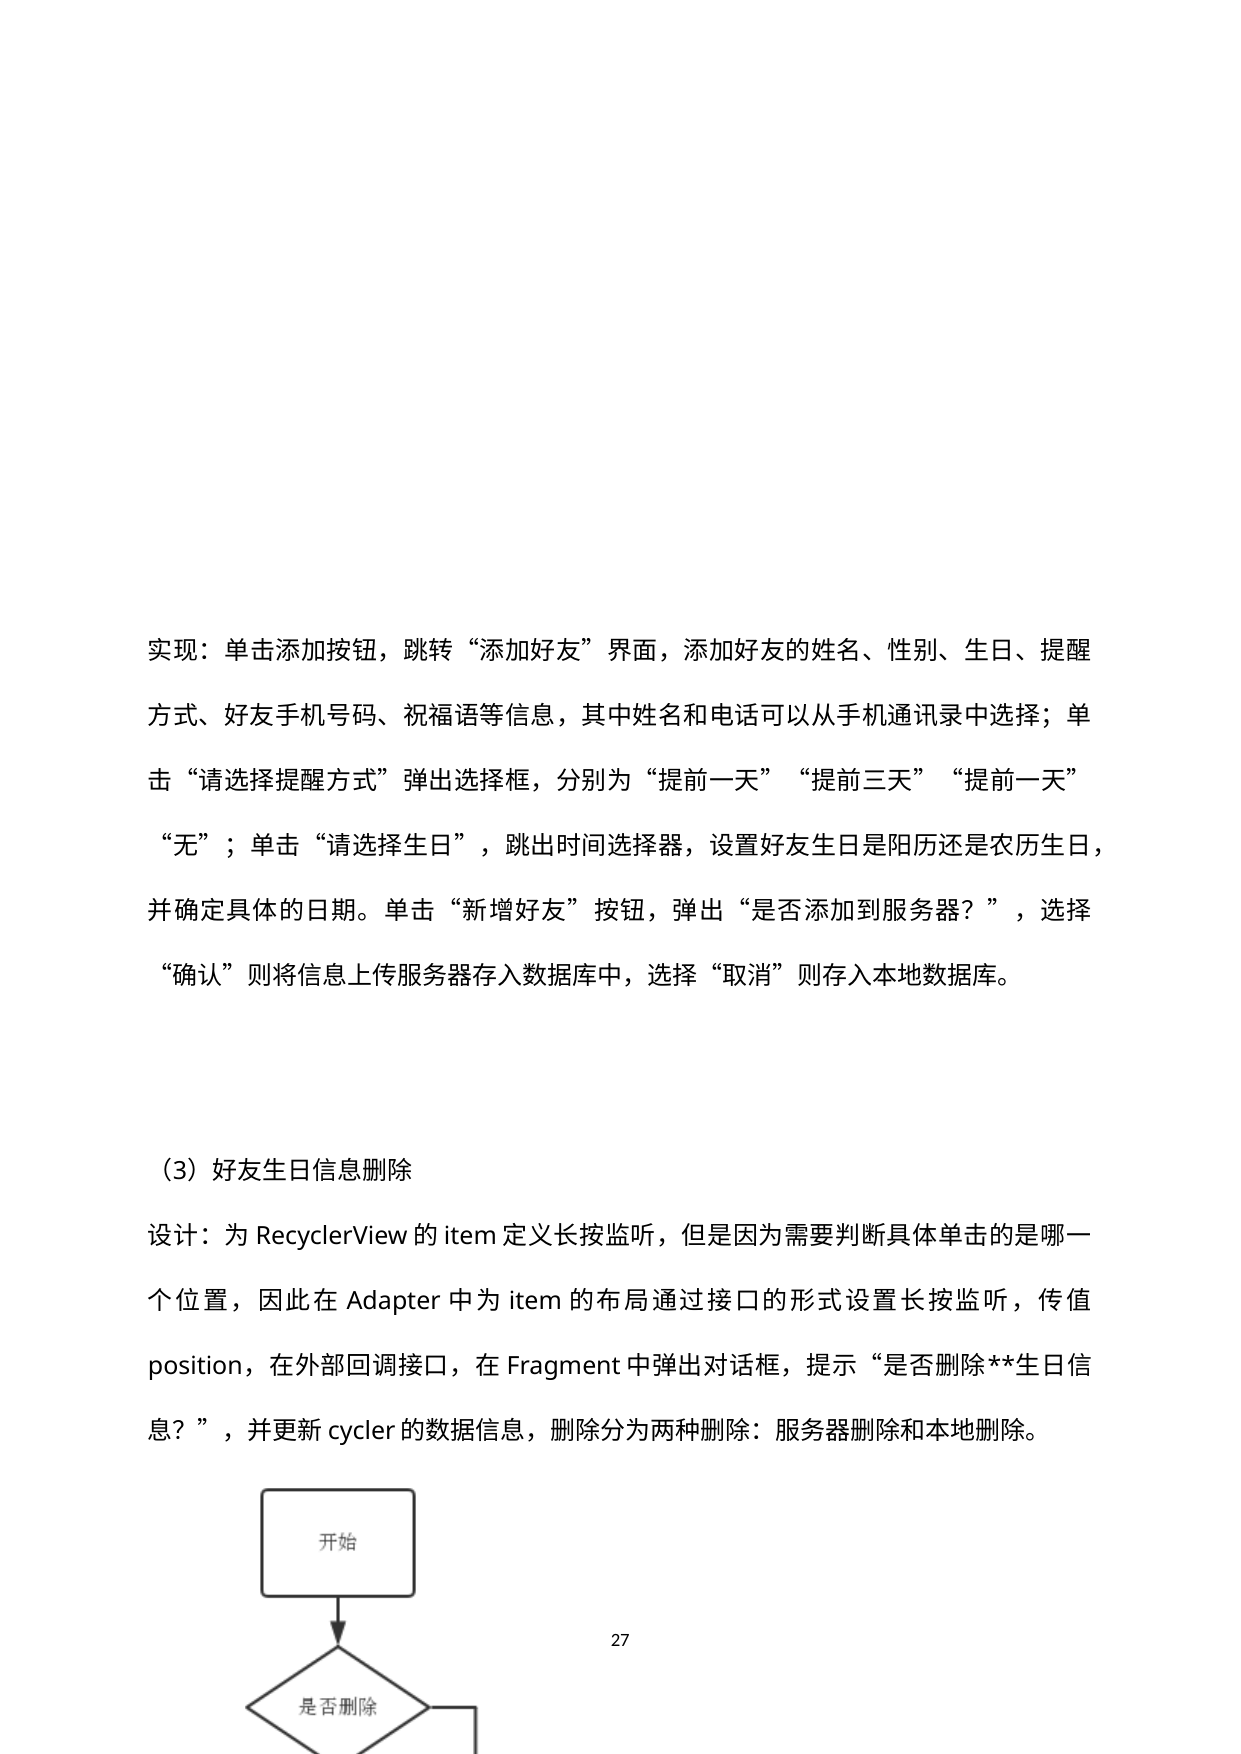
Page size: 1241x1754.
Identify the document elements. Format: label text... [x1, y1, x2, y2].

picture [174, 1476, 672, 1754]
text （3）好友生日信息删除 [148, 1136, 1092, 1201]
text 设计：为RecyclerView的item定义长按监听，但是因为需要判断具体单击的是哪一个位置，因此在Adapter中为item的布局通过接口的形式设置长按监听，传值position，在外部回调接口，在Fragment中弹出对话框，提示“是否删除**生日信息？”，并更新cycler的数据信息，删除分为两种删除：服务器删除和本地删除。 [148, 1201, 1092, 1461]
text 实现：单击添加按钮，跳转“添加好友”界面，添加好友的姓名、性别、生日、提醒方式、好友手机号码、祝福语等信息，其中姓名和电话可以从手机通讯录中选择；单击“请选择提醒方式”弹出选择框，分别为“提前一天”“提前三天”“提前一天”“无”；单击“请选择生日”，跳出时间选择器，设置好友生日是阳历还是农历生日，并确定具体的日期。单击“新增好友”按钮，弹出“是否添加到服务器？”，选择“确认”则将信息上传服务器存入数据库中，选择“取消”则存入本地数据库。 [148, 616, 1092, 1006]
